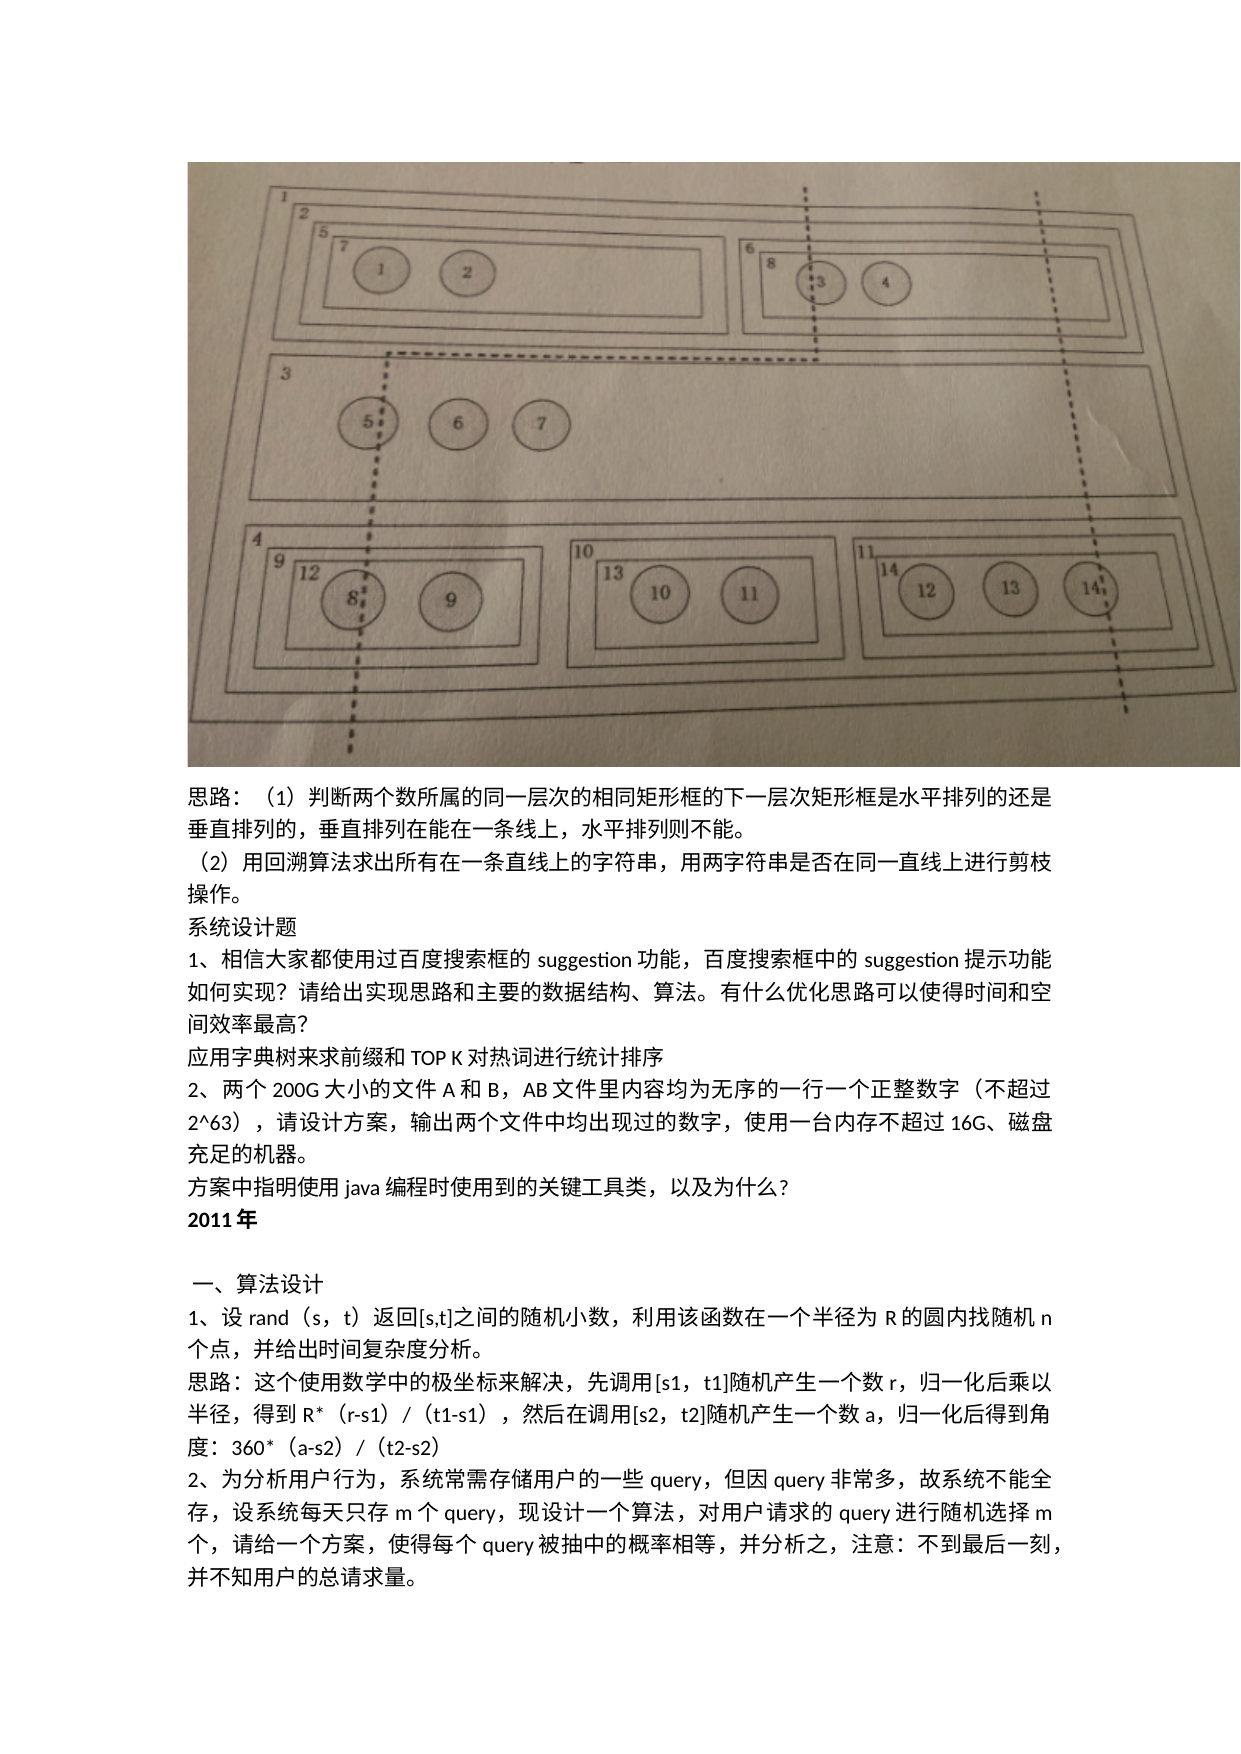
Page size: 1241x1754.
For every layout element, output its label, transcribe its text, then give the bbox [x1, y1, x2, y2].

text 一、算法设计 1、设rand（s，t）返回[s,t]之间的随机小数，利用该函数在一个半径为R的圆内找随机n个点，并给出时间复杂度分析。 [187, 1267, 1053, 1364]
picture [187, 162, 1241, 767]
text 思路：（1）判断两个数所属的同一层次的相同矩形框的下一层次矩形框是水平排列的还是垂直排列的，垂直排列在能在一条线上，水平排列则不能。 （2）用回溯算法求出所有在一条直线上的字符串，用两字符串是否在同一直线上进行剪枝操作。 系统设计题 1、相信大家都使用过百度搜索框的suggestion功能，百度搜索框中的suggestion提示功能如何实现？请给出实现思路和主要的数据结构、算法。有什么优化思路可以使得时间和空间效率最高？ 应用字典树来求前缀和TOP K对热词进行统计排序 2、两个200G大小的文件A和B，AB文件里内容均为无序的一行一个正整数字（不超过2^63），请设计方案，输出两个文件中均出现过的数字，使用一台内存不超过16G、磁盘充足的机器。 方案中指明使用java编程时使用到的关键工具类，以及为什么? [187, 779, 1053, 1202]
text 2011年 [187, 1202, 1053, 1234]
text 思路：这个使用数学中的极坐标来解决，先调用[s1，t1]随机产生一个数r，归一化后乘以半径，得到R*（r-s1）/（t1-s1），然后在调用[s2，t2]随机产生一个数a，归一化后得到角度：360*（a-s2）/（t2-s2） [187, 1364, 1053, 1462]
text 2、为分析用户行为，系统常需存储用户的一些query，但因query非常多，故系统不能全存，设系统每天只存m个query，现设计一个算法，对用户请求的query进行随机选择m个，请给一个方案，使得每个query被抽中的概率相等，并分析之，注意：不到最后一刻，并不知用户的总请求量。 [187, 1462, 1053, 1592]
